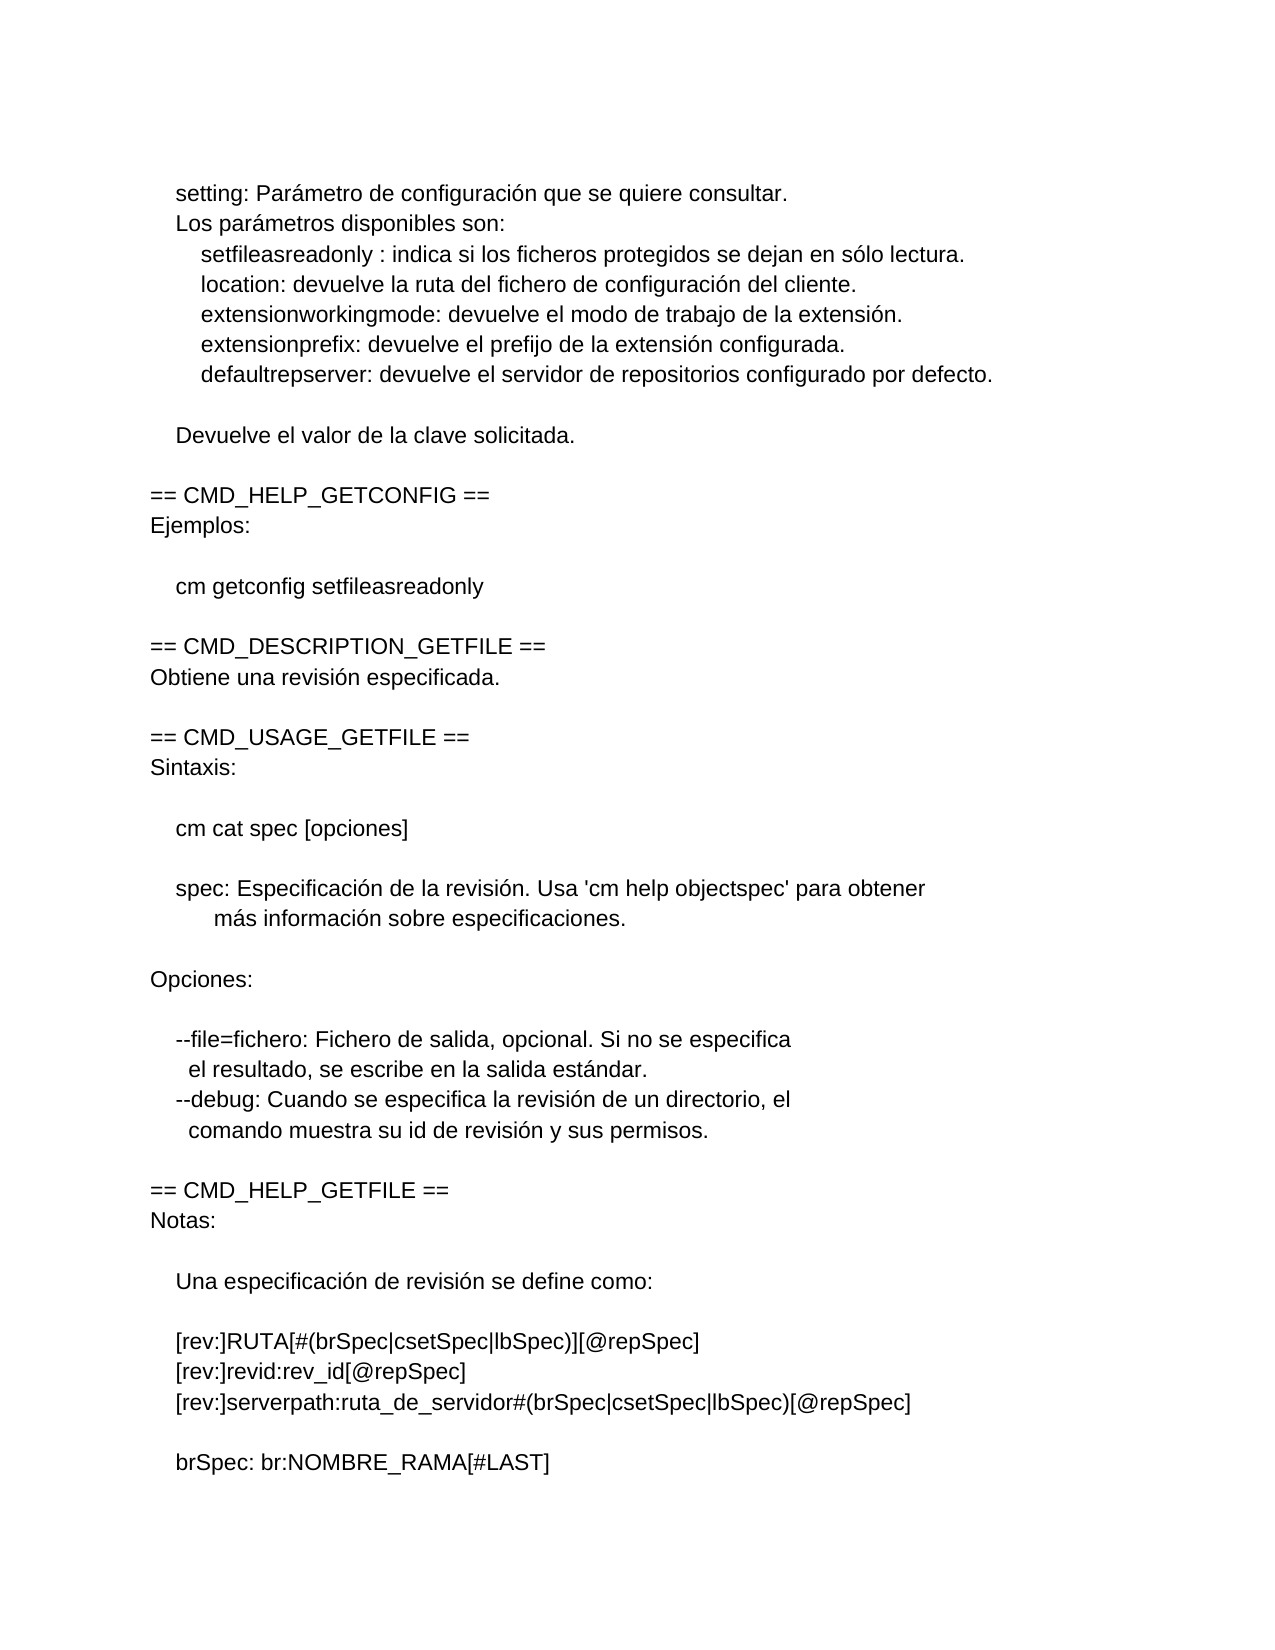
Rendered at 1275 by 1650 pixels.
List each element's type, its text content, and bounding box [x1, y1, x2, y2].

text --debug: Cuando se especifica la revisión de un directorio, el [150, 1086, 1125, 1113]
text Opciones: [150, 966, 1125, 992]
text más información sobre especificaciones. [150, 905, 1125, 932]
text extensionprefix: devuelve el prefijo de la extensión configurada. [150, 331, 1125, 358]
text Obtiene una revisión especificada. [150, 663, 1125, 690]
text cm getconfig setfileasreadonly [150, 573, 1125, 599]
text Los parámetros disponibles son: [150, 210, 1125, 237]
text [rev:]revid:rev_id[@repSpec] [150, 1358, 1125, 1385]
text el resultado, se escribe en la salida estándar. [150, 1056, 1125, 1083]
text == CMD_HELP_GETCONFIG == [150, 482, 1125, 509]
text extensionworkingmode: devuelve el modo de trabajo de la extensión. [150, 301, 1125, 327]
text == CMD_HELP_GETFILE == [150, 1177, 1125, 1203]
text Devuelve el valor de la clave solicitada. [150, 422, 1125, 448]
text Sintaxis: [150, 754, 1125, 781]
text [rev:]RUTA[#(brSpec|csetSpec|lbSpec)][@repSpec] [150, 1328, 1125, 1354]
text location: devuelve la ruta del fichero de configuración del cliente. [150, 271, 1125, 297]
text Notas: [150, 1207, 1125, 1234]
text comando muestra su id de revisión y sus permisos. [150, 1117, 1125, 1143]
text [rev:]serverpath:ruta_de_servidor#(brSpec|csetSpec|lbSpec)[@repSpec] [150, 1388, 1125, 1415]
text == CMD_USAGE_GETFILE == [150, 724, 1125, 750]
text defaultrepserver: devuelve el servidor de repositorios configurado por defecto. [150, 361, 1125, 388]
text brSpec: br:NOMBRE_RAMA[#LAST] [150, 1449, 1125, 1475]
text Ejemplos: [150, 512, 1125, 539]
text --file=fichero: Fichero de salida, opcional. Si no se especifica [150, 1026, 1125, 1052]
text setting: Parámetro de configuración que se quiere consultar. [150, 180, 1125, 207]
text spec: Especificación de la revisión. Usa 'cm help objectspec' para obtener [150, 875, 1125, 901]
text Una especificación de revisión se define como: [150, 1268, 1125, 1294]
text cm cat spec [opciones] [150, 814, 1125, 841]
text setfileasreadonly : indica si los ficheros protegidos se dejan en sólo lectura. [150, 241, 1125, 267]
text == CMD_DESCRIPTION_GETFILE == [150, 633, 1125, 660]
